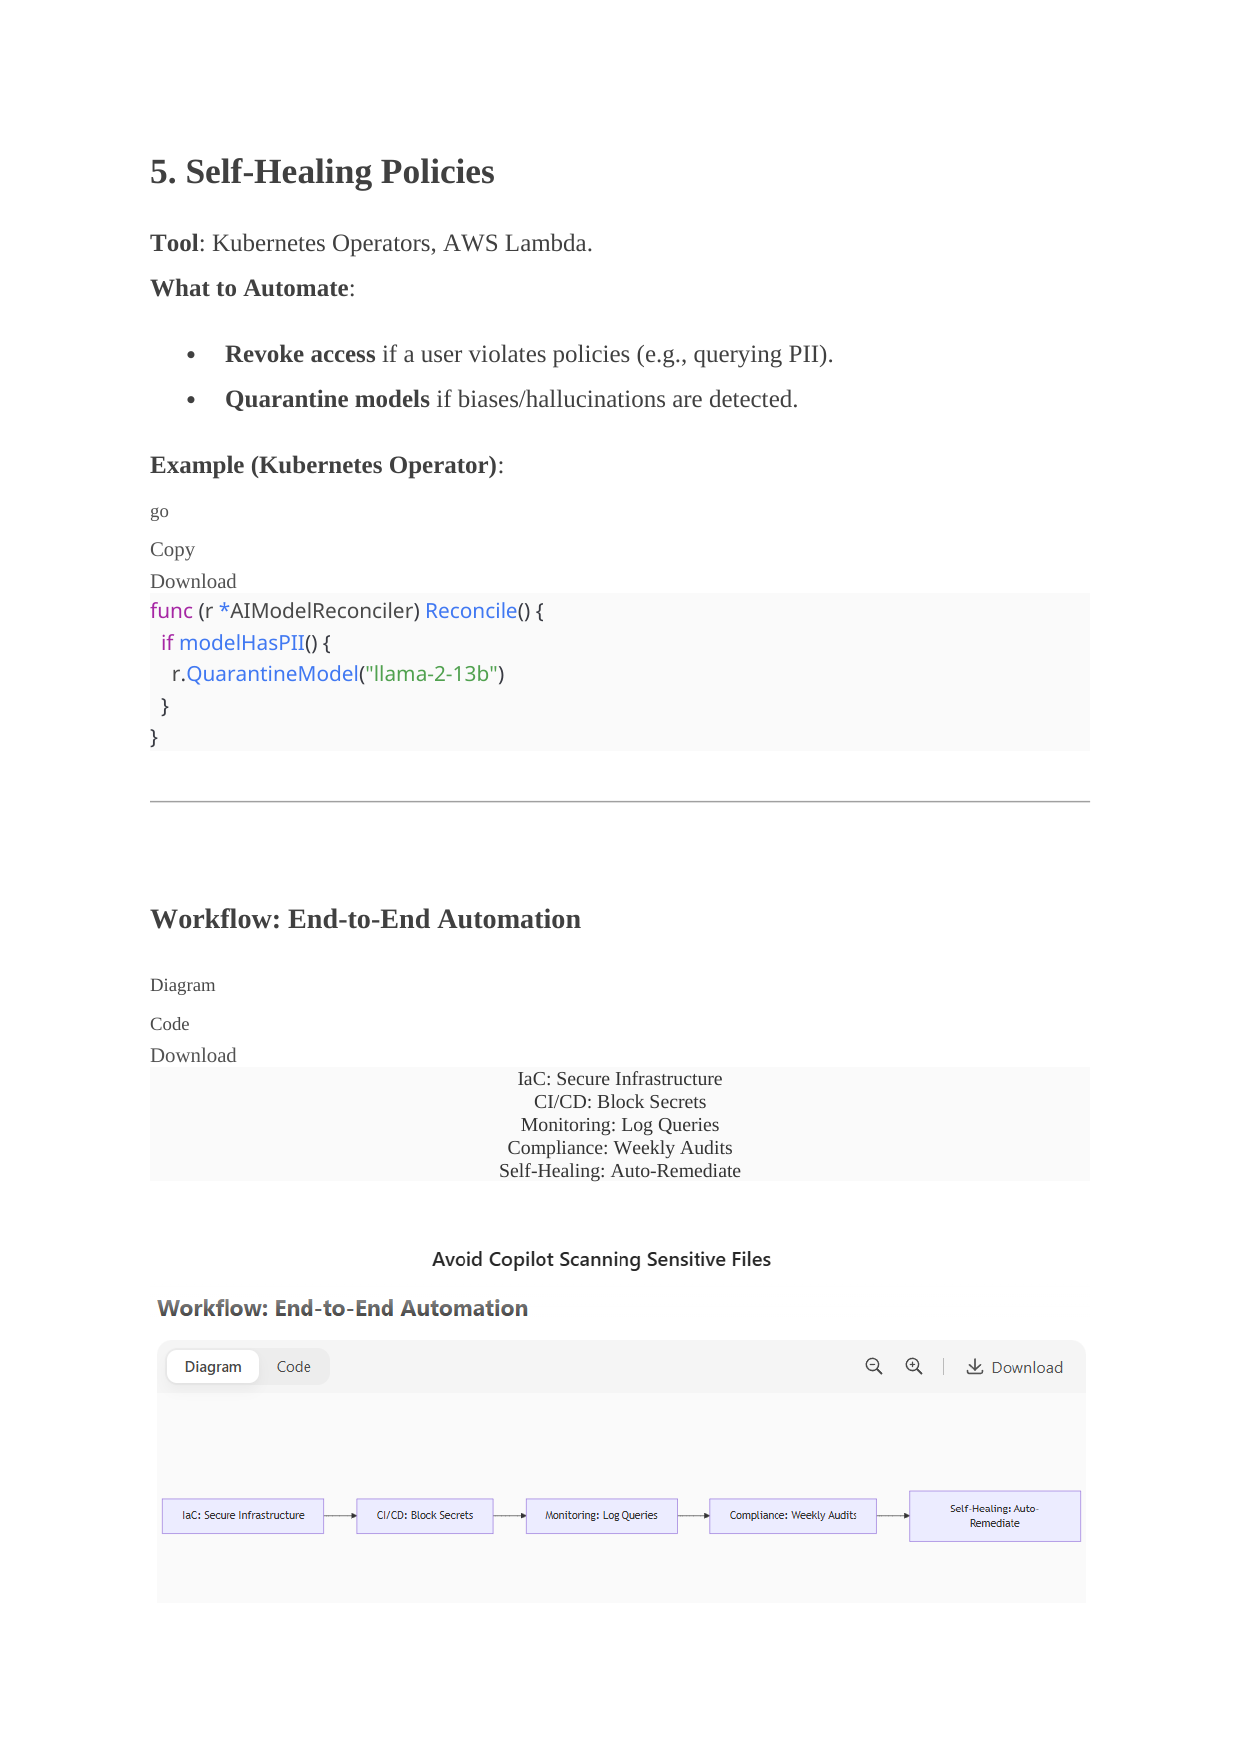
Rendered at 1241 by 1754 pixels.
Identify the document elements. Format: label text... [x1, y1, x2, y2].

text Example (Kubernetes Operator): [150, 434, 1090, 479]
text } [150, 719, 1090, 751]
list Quarantine models if biases/hallucinations are detected. [187, 368, 1090, 412]
text Diagram [150, 956, 1090, 995]
text Compliance: Weekly Audits [150, 1136, 1090, 1158]
text Monitoring: Log Queries [150, 1113, 1090, 1136]
text Tool: Kubernetes Operators, AWS Lambda. What to Automate: [150, 212, 1090, 302]
list Revoke access if a user violates policies (e.g., querying PII). [187, 323, 1090, 368]
text } [150, 688, 1090, 719]
text CI/CD: Block Secrets [150, 1090, 1090, 1113]
text Download [150, 1034, 1090, 1067]
text func (r *AIModelReconciler) Reconcile() { [150, 593, 1090, 625]
text 5. Self-Healing Policies [150, 150, 1090, 191]
text Workflow: End-to-End Automation [150, 902, 1090, 935]
picture [150, 1231, 1091, 1603]
text Copy [150, 522, 1090, 561]
text go [150, 500, 1090, 522]
text Download [150, 561, 1090, 593]
text Code [150, 995, 1090, 1034]
text r.QuarantineModel("llama-2-13b") [150, 656, 1090, 688]
text Self-Healing: Auto-Remediate [150, 1158, 1090, 1181]
text IaC: Secure Infrastructure [150, 1067, 1090, 1090]
text if modelHasPII() { [150, 625, 1090, 656]
